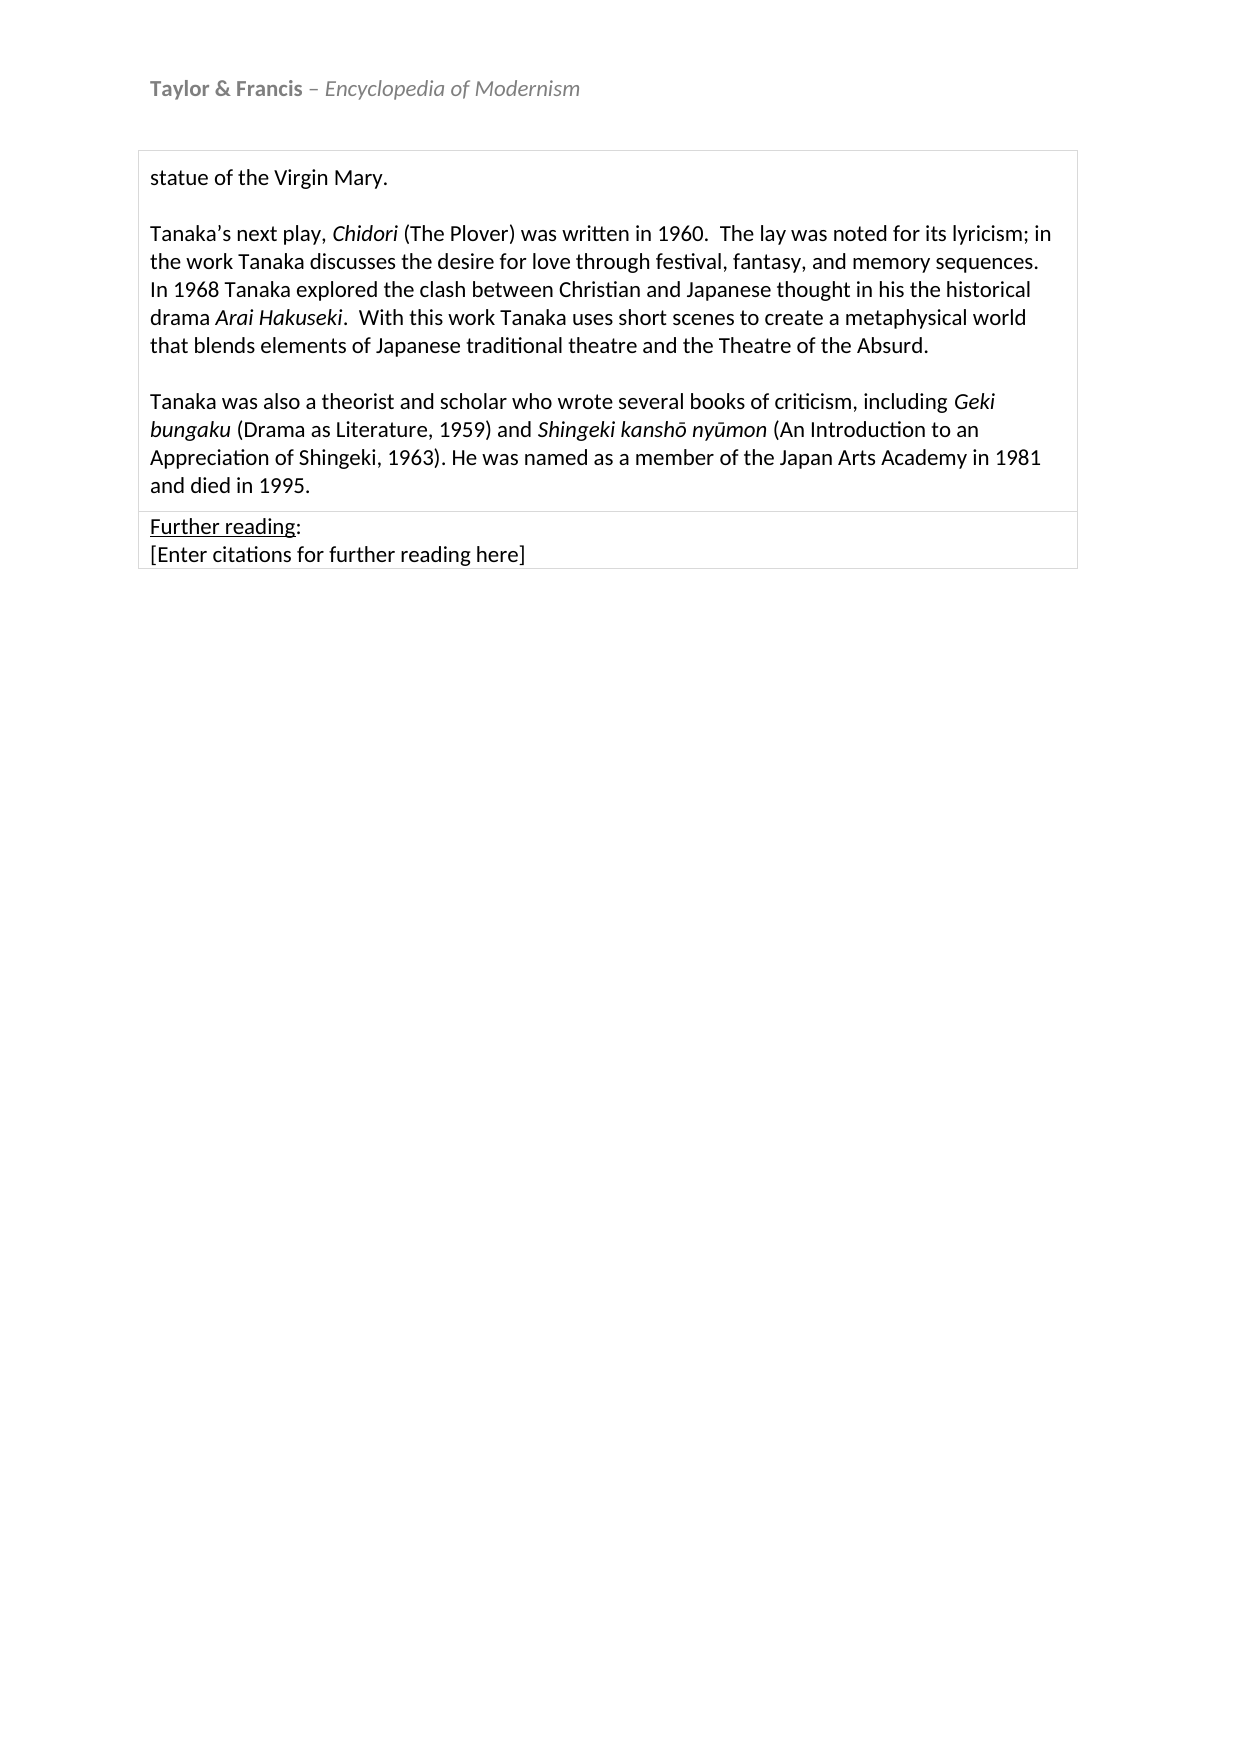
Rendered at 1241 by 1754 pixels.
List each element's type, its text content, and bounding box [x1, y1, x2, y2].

table_cell Further reading: [139, 512, 1077, 568]
